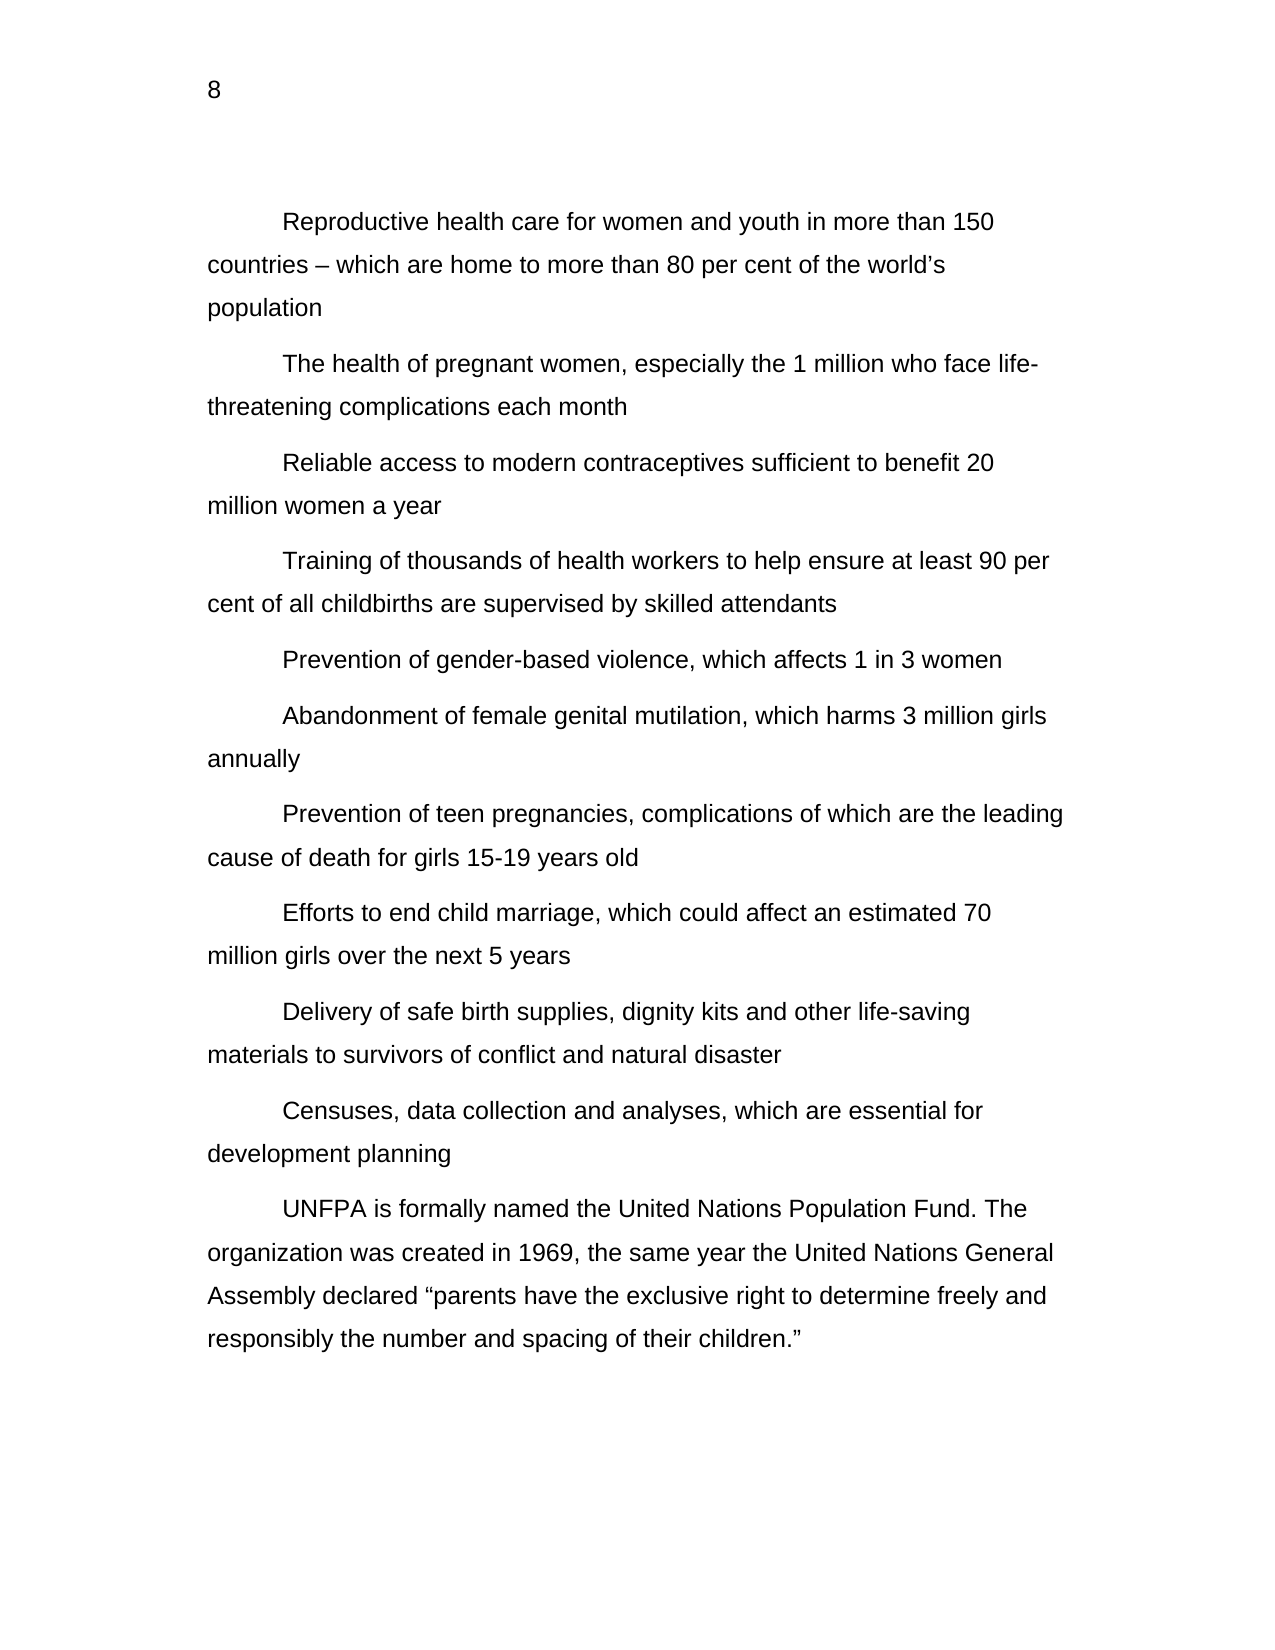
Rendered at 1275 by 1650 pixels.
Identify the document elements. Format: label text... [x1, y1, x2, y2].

text Prevention of teen pregnancies, complications of which are the leading cause of death for girls 15-19 years old [207, 799, 1068, 871]
text The health of pregnant women, especially the 1 million who face life-threatening complications each month [207, 349, 1068, 421]
text Prevention of gender-based violence, which affects 1 in 3 women [207, 645, 1068, 674]
text Training of thousands of health workers to help ensure at least 90 per cent of all childbirths are supervised by skilled attendants [207, 546, 1068, 618]
text Reliable access to modern contraceptives sufficient to benefit 20 million women a year [207, 448, 1068, 519]
text Reproductive health care for women and youth in more than 150 countries – which are home to more than 80 per cent of the world’s population [207, 207, 1068, 322]
text Censuses, data collection and analyses, which are essential for development planning [207, 1096, 1068, 1168]
text Delivery of safe birth supplies, dignity kits and other life-saving materials to survivors of conflict and natural disaster [207, 997, 1068, 1069]
text Efforts to end child marriage, which could affect an estimated 70 million girls over the next 5 years [207, 898, 1068, 970]
text Abandonment of female genital mutilation, which harms 3 million girls annually [207, 701, 1068, 773]
text UNFPA is formally named the United Nations Population Fund. The organization was created in 1969, the same year the United Nations General Assembly declared “parents have the exclusive right to determine freely and responsibly the number and spacing of their children.” [207, 1194, 1068, 1353]
